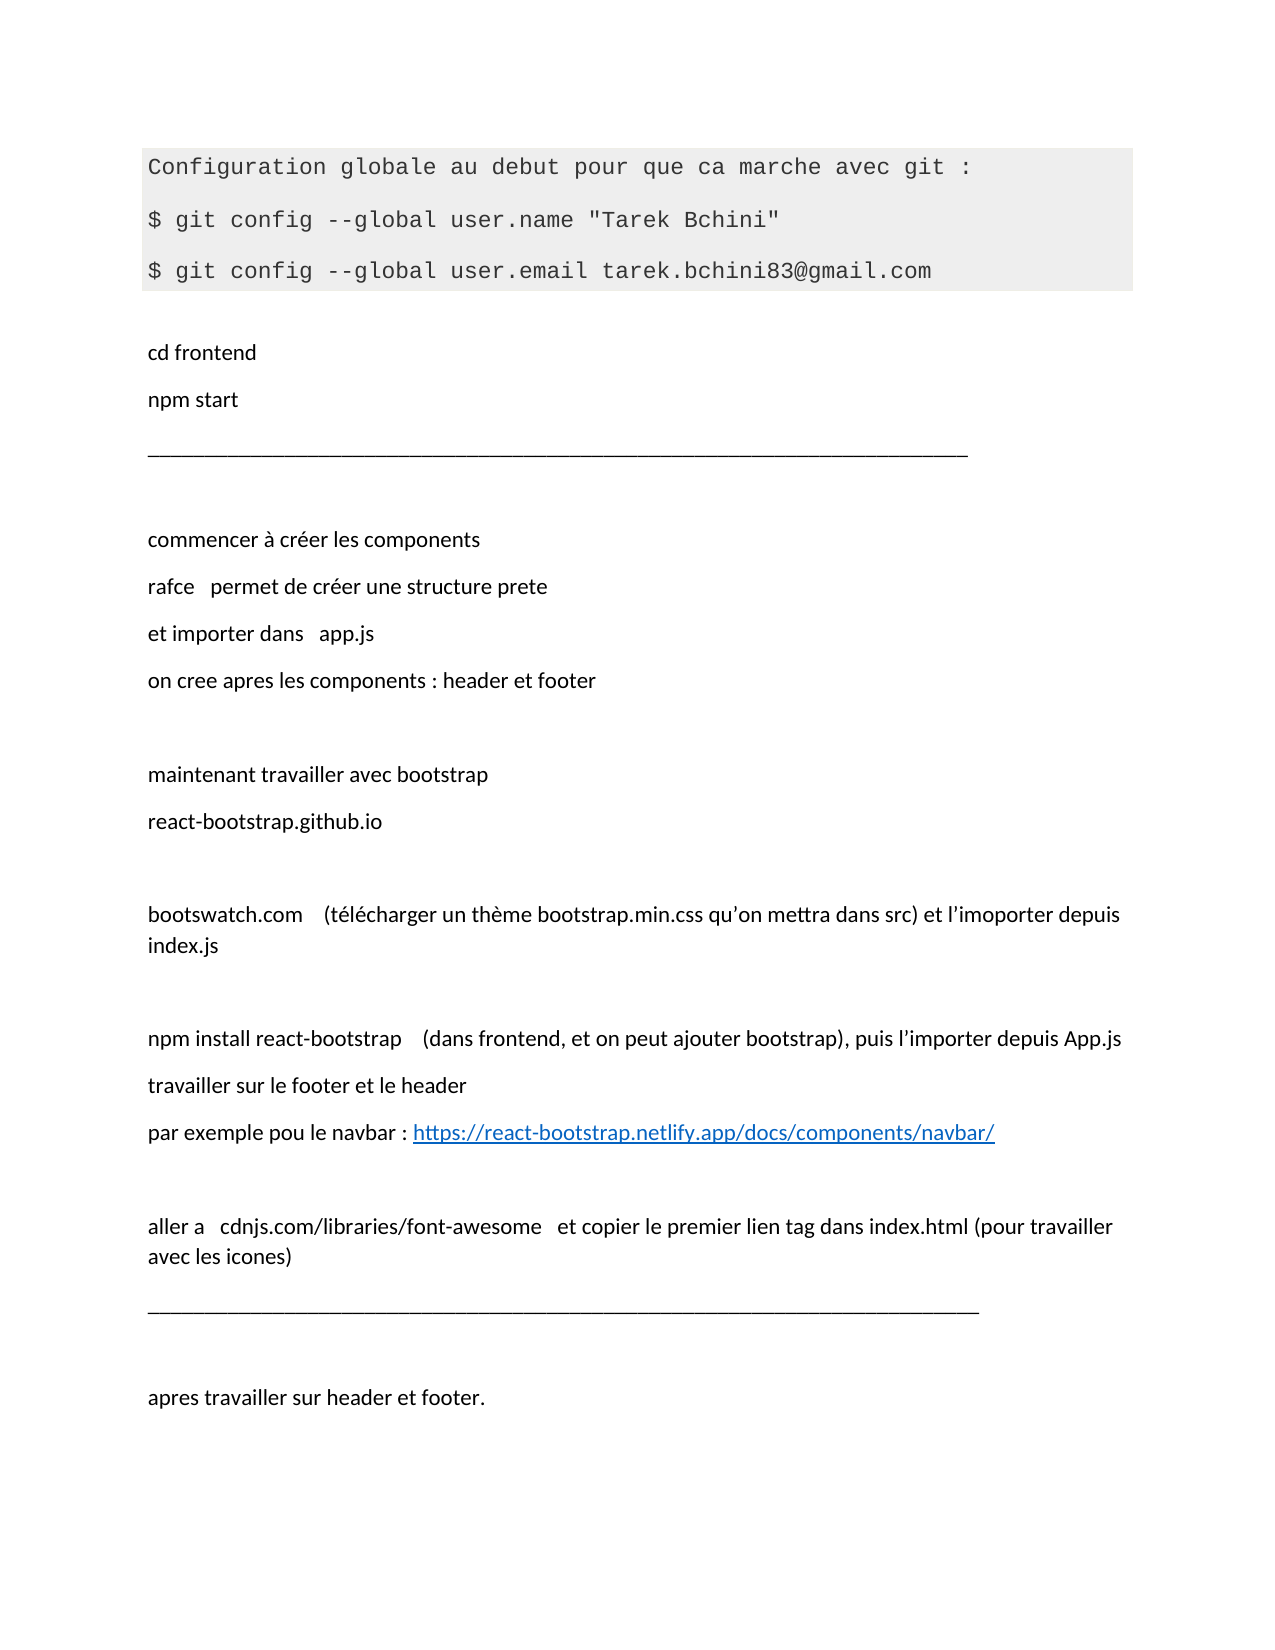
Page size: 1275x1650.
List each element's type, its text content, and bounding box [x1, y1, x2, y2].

text bootswatch.com (télécharger un thème bootstrap.min.css qu’on mettra dans src) et l’imoporter depuis index.js [148, 901, 1127, 959]
text cd frontend [148, 338, 1127, 366]
text react-bootstrap.github.io [148, 807, 1127, 835]
text apres travailler sur header et footer. [148, 1383, 1127, 1411]
text Configuration globale au debut pour que ca marche avec git : [143, 149, 1132, 181]
text par exemple pou le navbar : https://react-bootstrap.netlify.app/docs/components/navbar/ [148, 1118, 1127, 1146]
text rafce permet de créer une structure prete [148, 572, 1127, 601]
text commencer à créer les components [148, 526, 1127, 554]
text $ git config --global user.email tarek.bchini83@gmail.com [143, 254, 1132, 290]
text aller a cdnjs.com/libraries/font-awesome et copier le premier lien tag dans index.html (pour travailler avec les icones) [148, 1212, 1127, 1270]
text on cree apres les components : header et footer [148, 666, 1127, 694]
text npm start [148, 385, 1127, 413]
text _________________________________________________________________________ [148, 1289, 1127, 1317]
text maintenant travailler avec bootstrap [148, 760, 1127, 788]
text ________________________________________________________________________ [148, 432, 1127, 460]
text travailler sur le footer et le header [148, 1071, 1127, 1099]
text et importer dans app.js [148, 619, 1127, 647]
text npm install react-bootstrap (dans frontend, et on peut ajouter bootstrap), puis l’importer depuis App.js [148, 1024, 1127, 1053]
text $ git config --global user.name "Tarek Bchini" [143, 201, 1132, 234]
